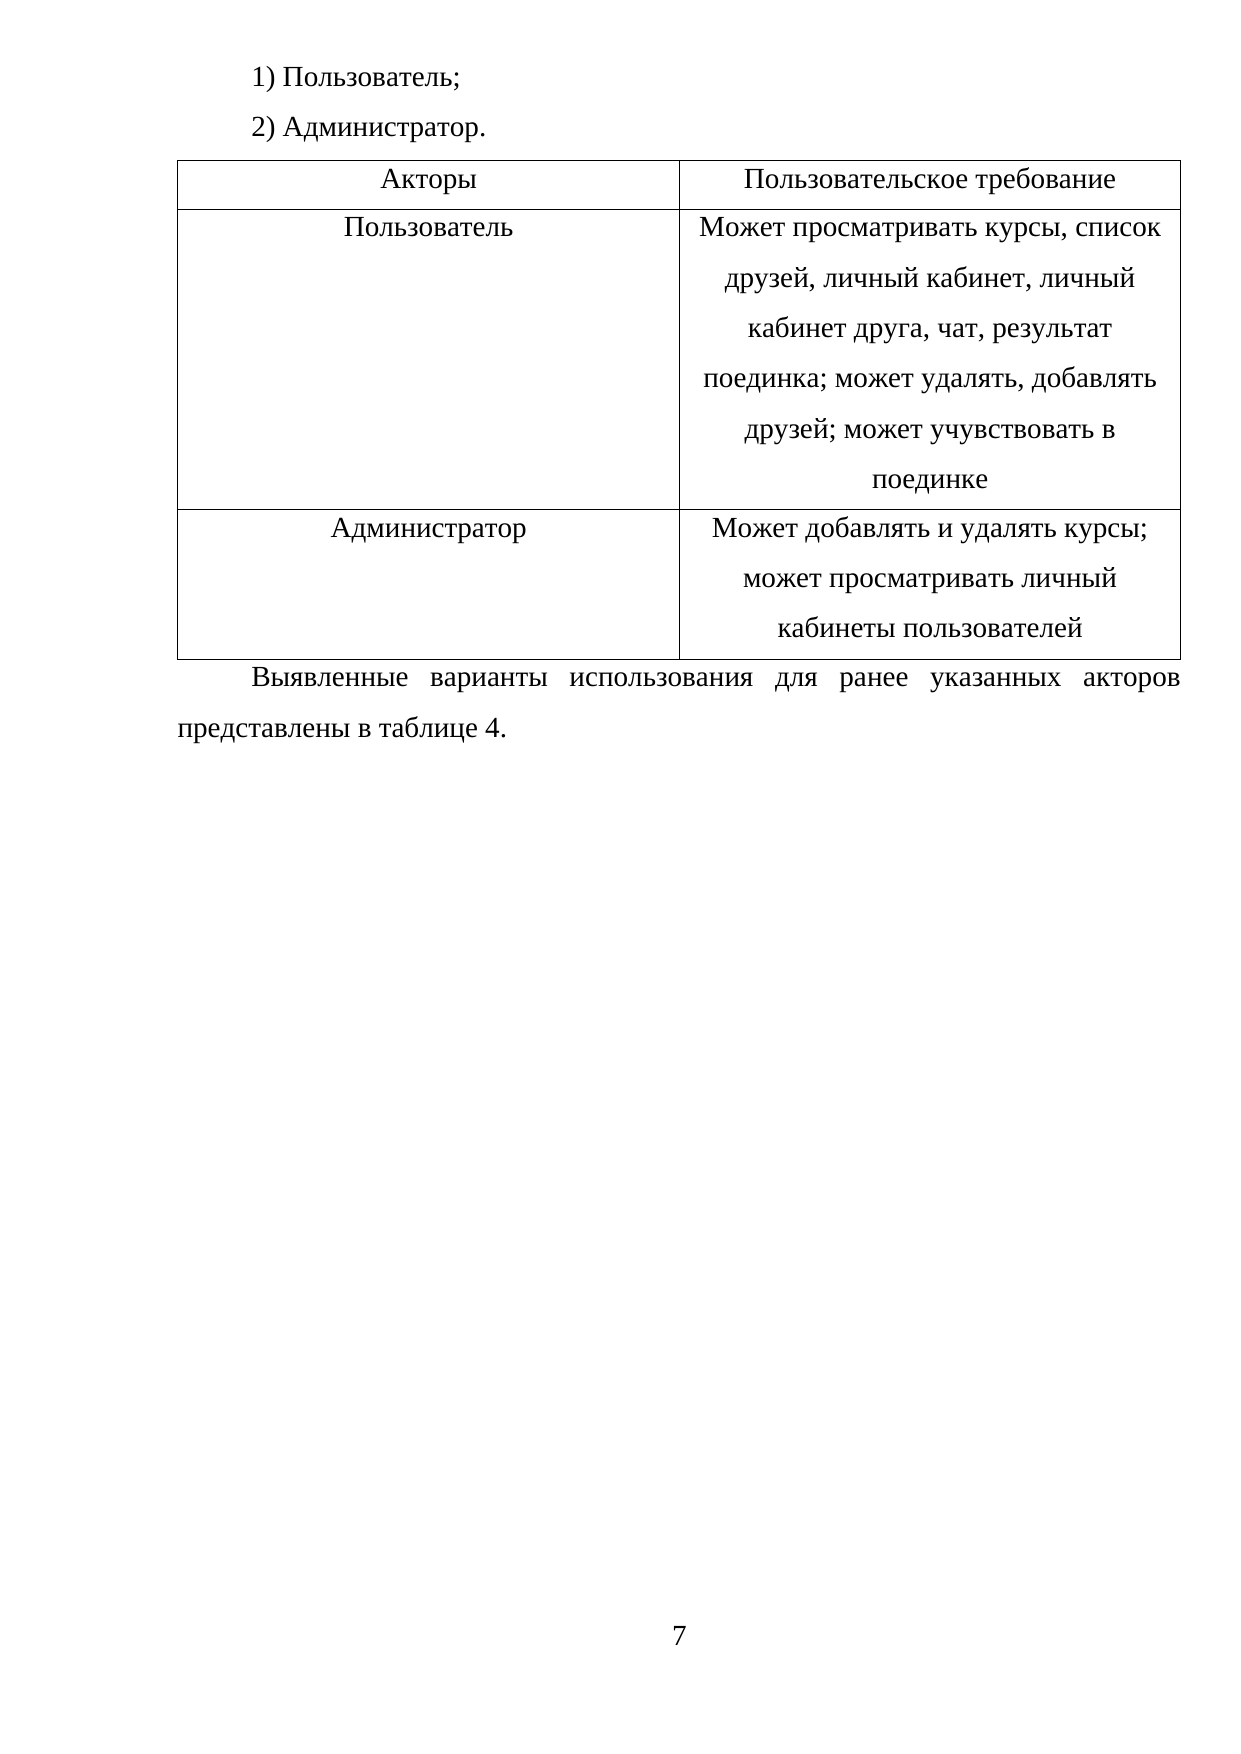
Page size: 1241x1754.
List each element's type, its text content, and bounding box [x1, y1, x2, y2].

text 1) Пользователь; [177, 59, 1181, 93]
table_header Пользовательское требование [680, 161, 1180, 208]
table_cell Администратор [178, 510, 679, 658]
table_cell Может добавлять и удалять курсы; может просматривать личный кабинеты пользователей [680, 510, 1180, 658]
table_header Акторы [178, 161, 679, 208]
table_cell Пользователь [178, 210, 679, 509]
table_cell Может просматривать курсы, список друзей, личный кабинет, личный кабинет друга, чат, результат поединка; может удалять, добавлять друзей; может учувствовать в поединке [680, 210, 1180, 509]
text 2) Администратор. [177, 109, 1181, 143]
text Выявленные варианты использования для ранее указанных акторов представлены в таблице 4. [177, 660, 1181, 743]
